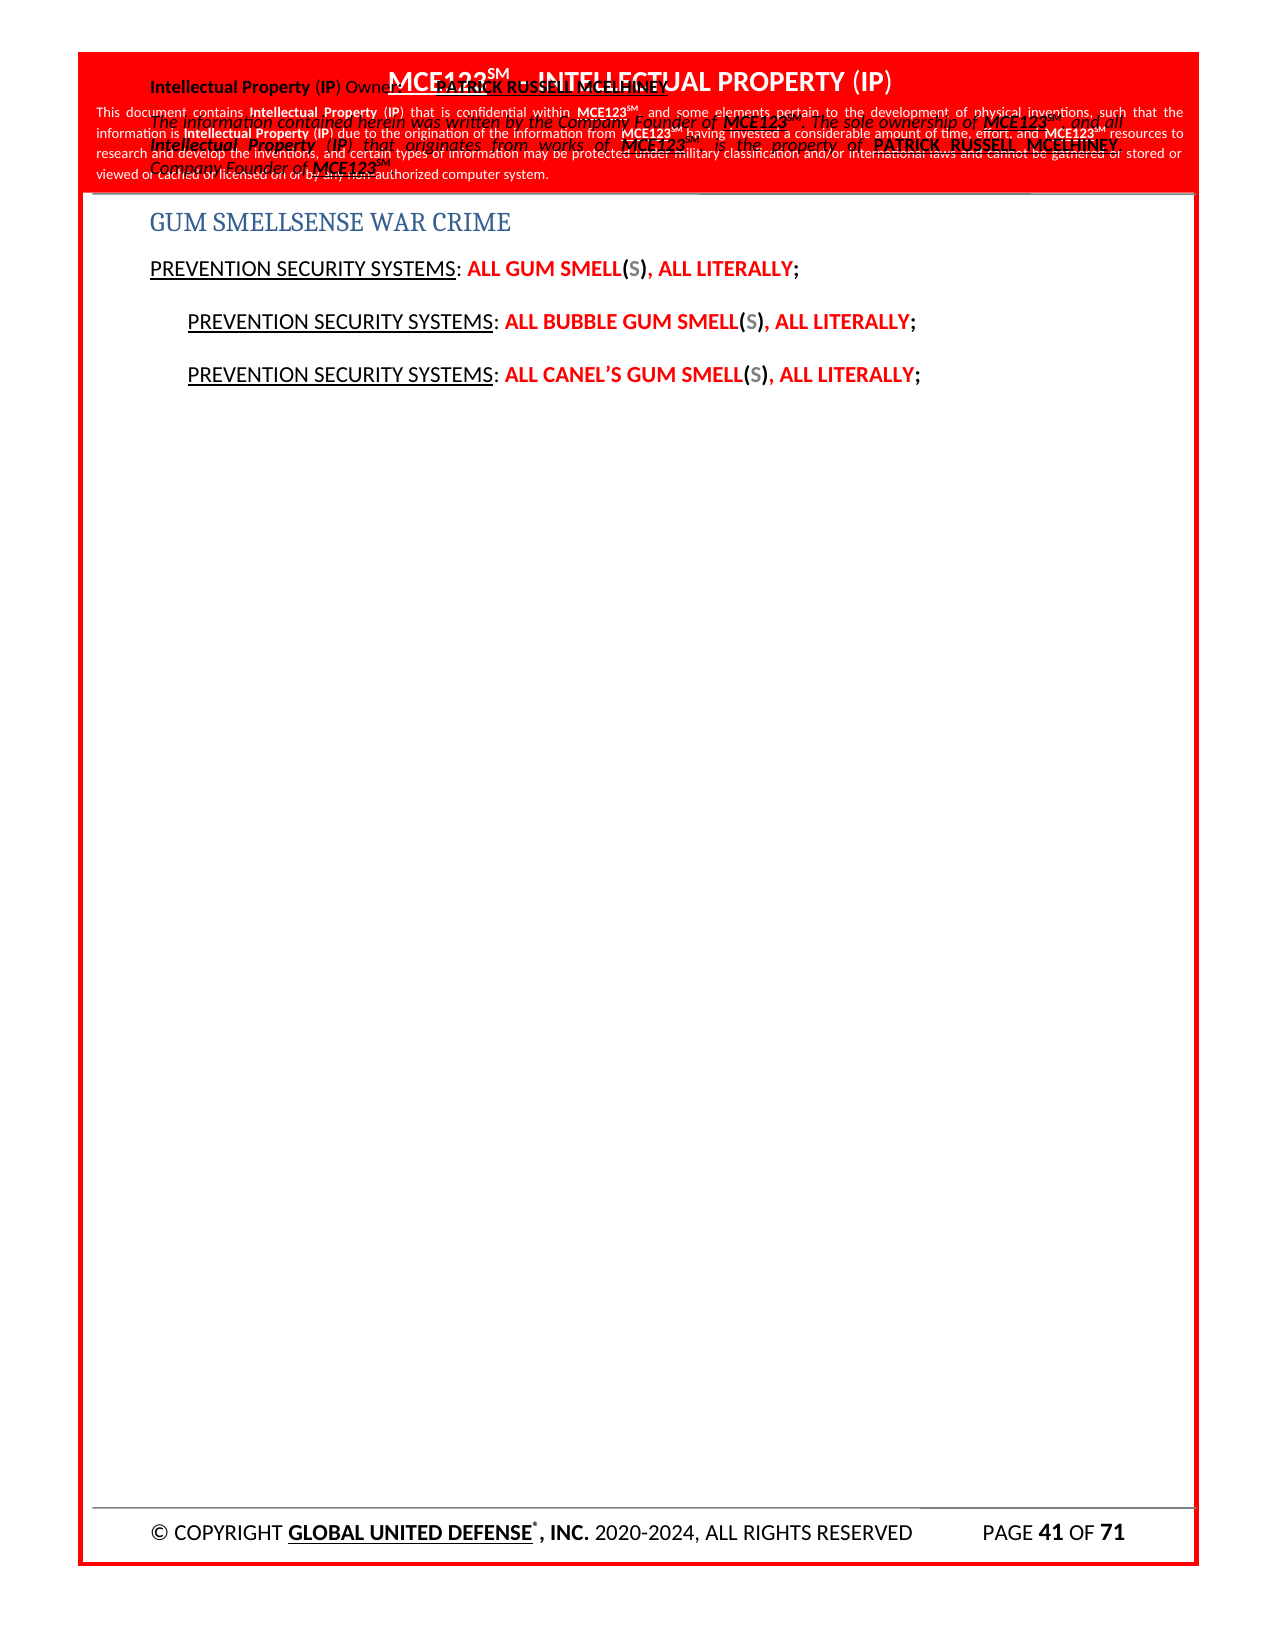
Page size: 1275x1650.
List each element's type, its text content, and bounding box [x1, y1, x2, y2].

text PREVENTION SECURITY SYSTEMS: ALL CANEL’S GUM SMELL(S), ALL LITERALLY; [187, 360, 1125, 388]
text PREVENTION SECURITY SYSTEMS: ALL BUBBLE GUM SMELL(S), ALL LITERALLY; [187, 307, 1125, 335]
text PREVENTION SECURITY SYSTEMS: ALL GUM SMELL(S), ALL LITERALLY; [150, 254, 1125, 282]
subtitle GUM SMELLSENSE WAR CRIME [150, 207, 1125, 238]
